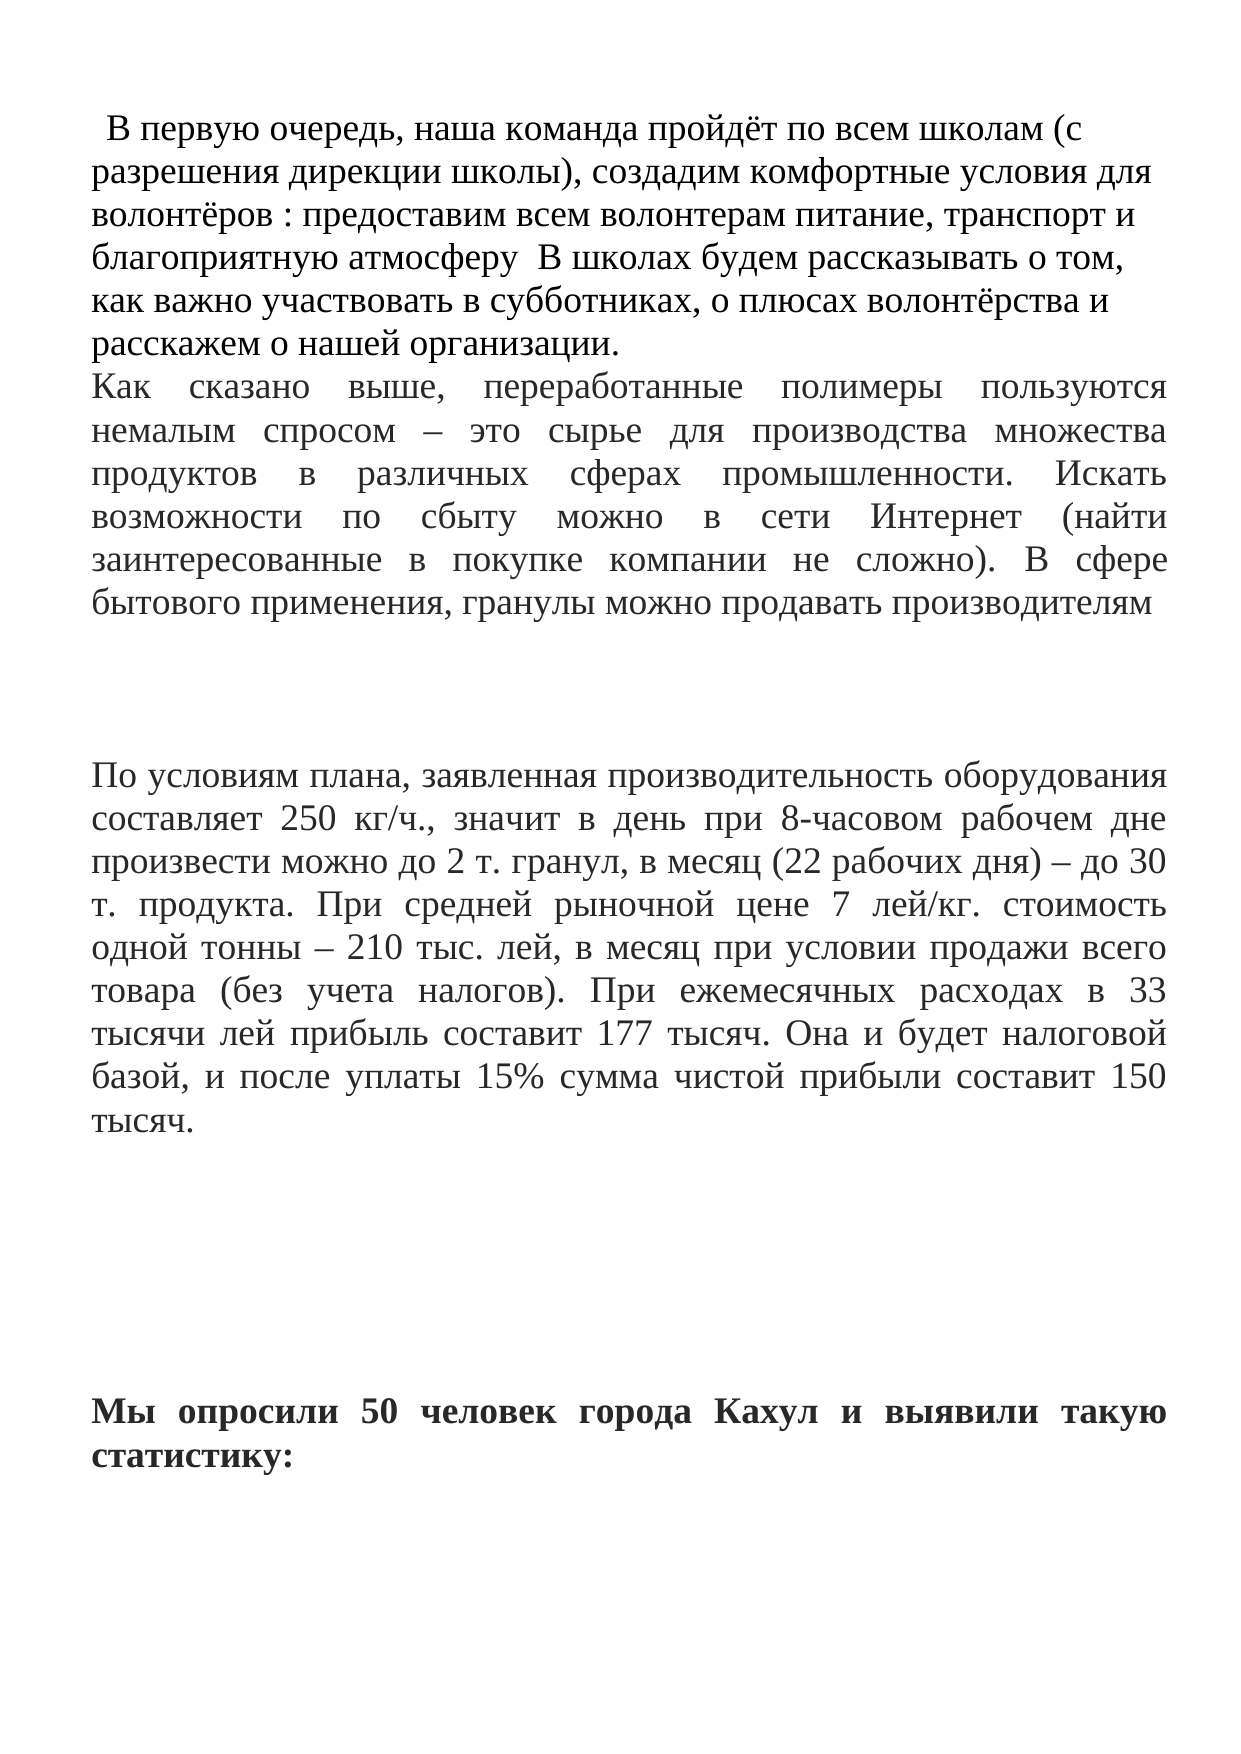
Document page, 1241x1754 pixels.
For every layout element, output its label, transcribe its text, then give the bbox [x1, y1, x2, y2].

text Мы опросили 50 человек города Кахул и выявили такую статистику: [91, 1389, 1168, 1475]
text По условиям плана, заявленная производительность оборудования составляет 250 кг/ч., значит в день при 8-часовом рабочем дне произвести можно до 2 т. гранул, в месяц (22 рабочих дня) – до 30 т. продукта. При средней рыночной цене 7 лей/кг. стоимость одной тонны – 210 тыс. лей, в месяц при условии продажи всего товара (без учета налогов). При ежемесячных расходах в 33 тысячи лей прибыль составит 177 тысяч. Она и будет налоговой базой, и после уплаты 15% сумма чистой прибыли составит 150 тысяч. [91, 752, 1168, 1140]
text В первую очередь, наша команда пройдёт по всем школам (с разрешения дирекции школы), создадим комфортные условия для волонтёров : предоставим всем волонтерам питание, транспорт и благоприятную атмосферу В школах будем рассказывать о том, как важно участвовать в субботниках, о плюсах волонтёрства и расскажем о нашей организации. [91, 105, 1168, 364]
text Как сказано выше, переработанные полимеры пользуются немалым спросом – это сырье для производства множества продуктов в различных сферах промышленности. Искать возможности по сбыту можно в сети Интернет (найти заинтересованные в покупке компании не сложно). В сфере бытового применения, гранулы можно продавать производителям [91, 364, 1168, 623]
